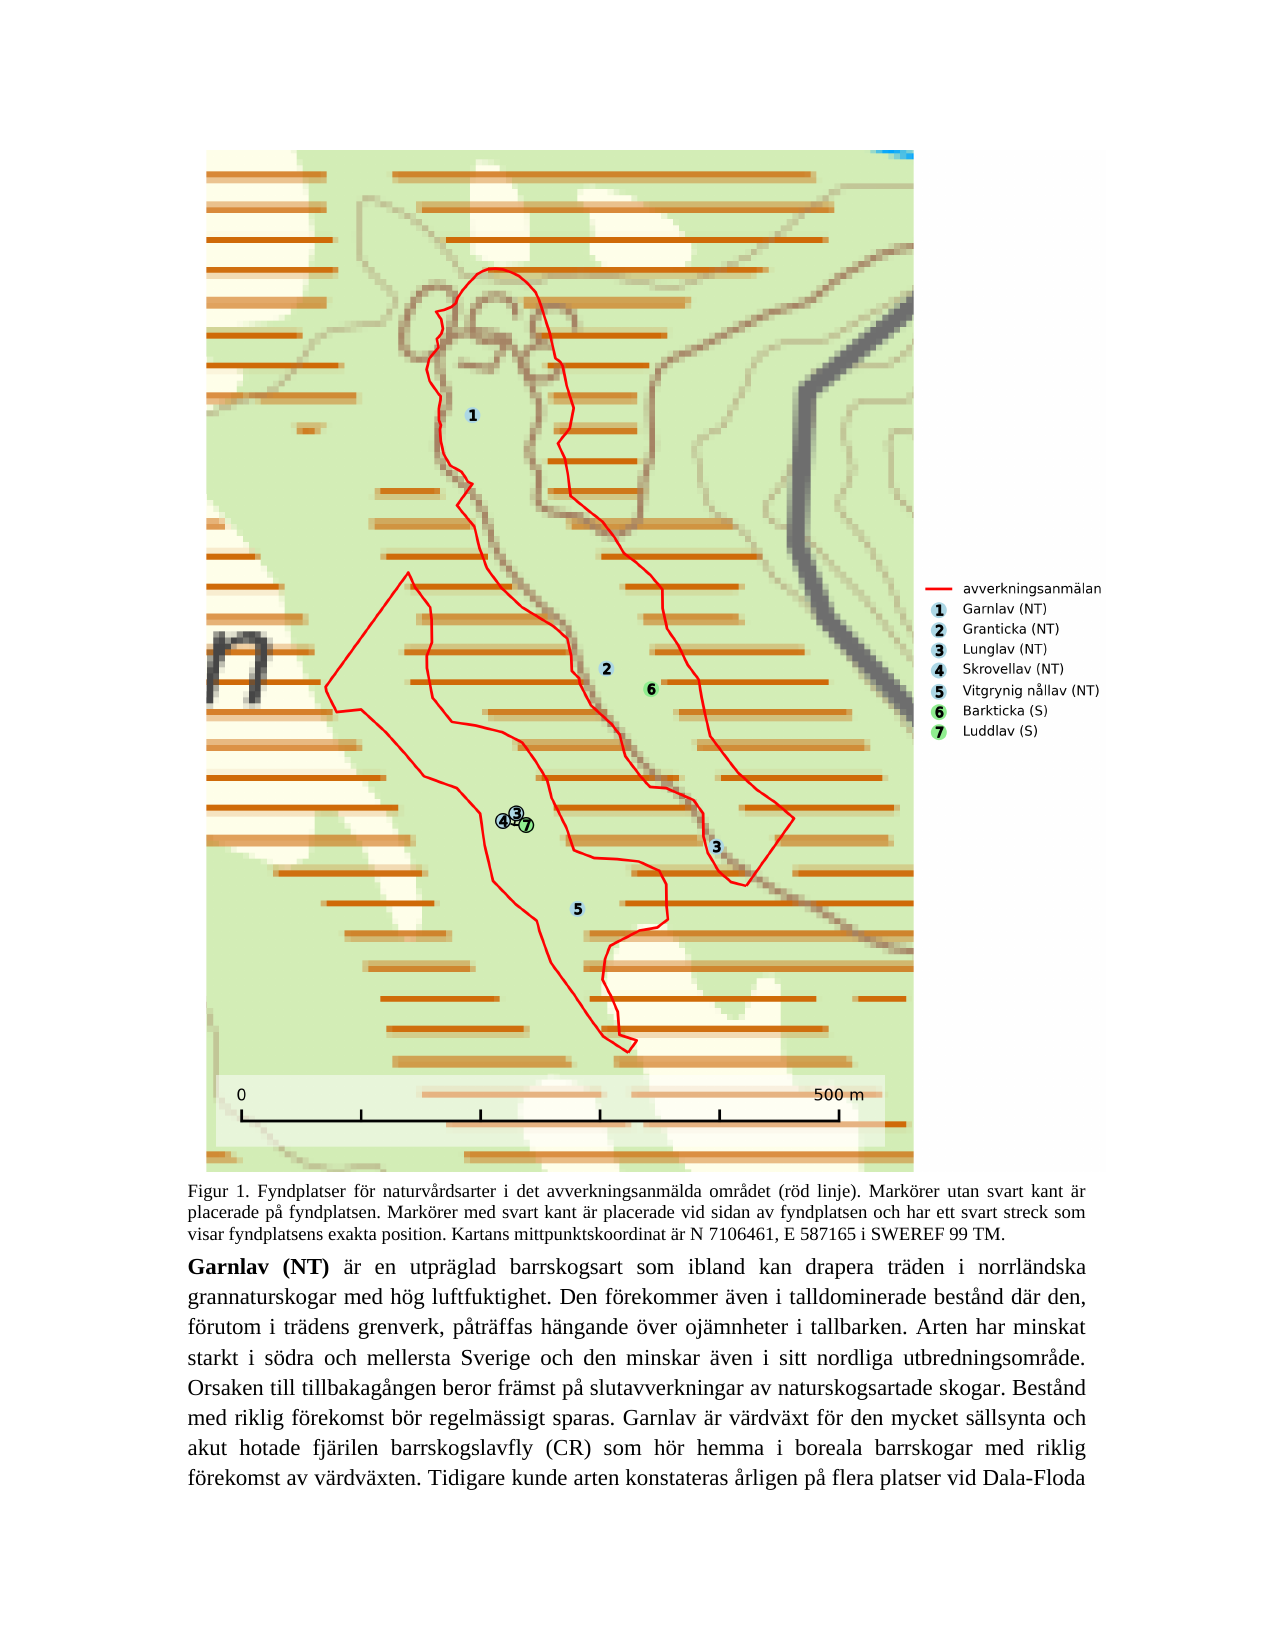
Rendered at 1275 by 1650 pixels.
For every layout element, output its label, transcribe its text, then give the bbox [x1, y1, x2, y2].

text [187, 1253, 1087, 1491]
picture [206, 150, 1107, 1172]
text Figur 1. Fyndplatser för naturvårdsarter i det avverkningsanmälda området (röd linje). Markörer utan svart kant är placerade på fyndplatsen. Markörer med svart kant är placerade vid sidan av fyndplatsen och har ett svart streck som visar fyndplatsens exakta position. Kartans mittpunktskoordinat är N 7106461, E 587165 i SWEREF 99 TM. [187, 1180, 1087, 1244]
